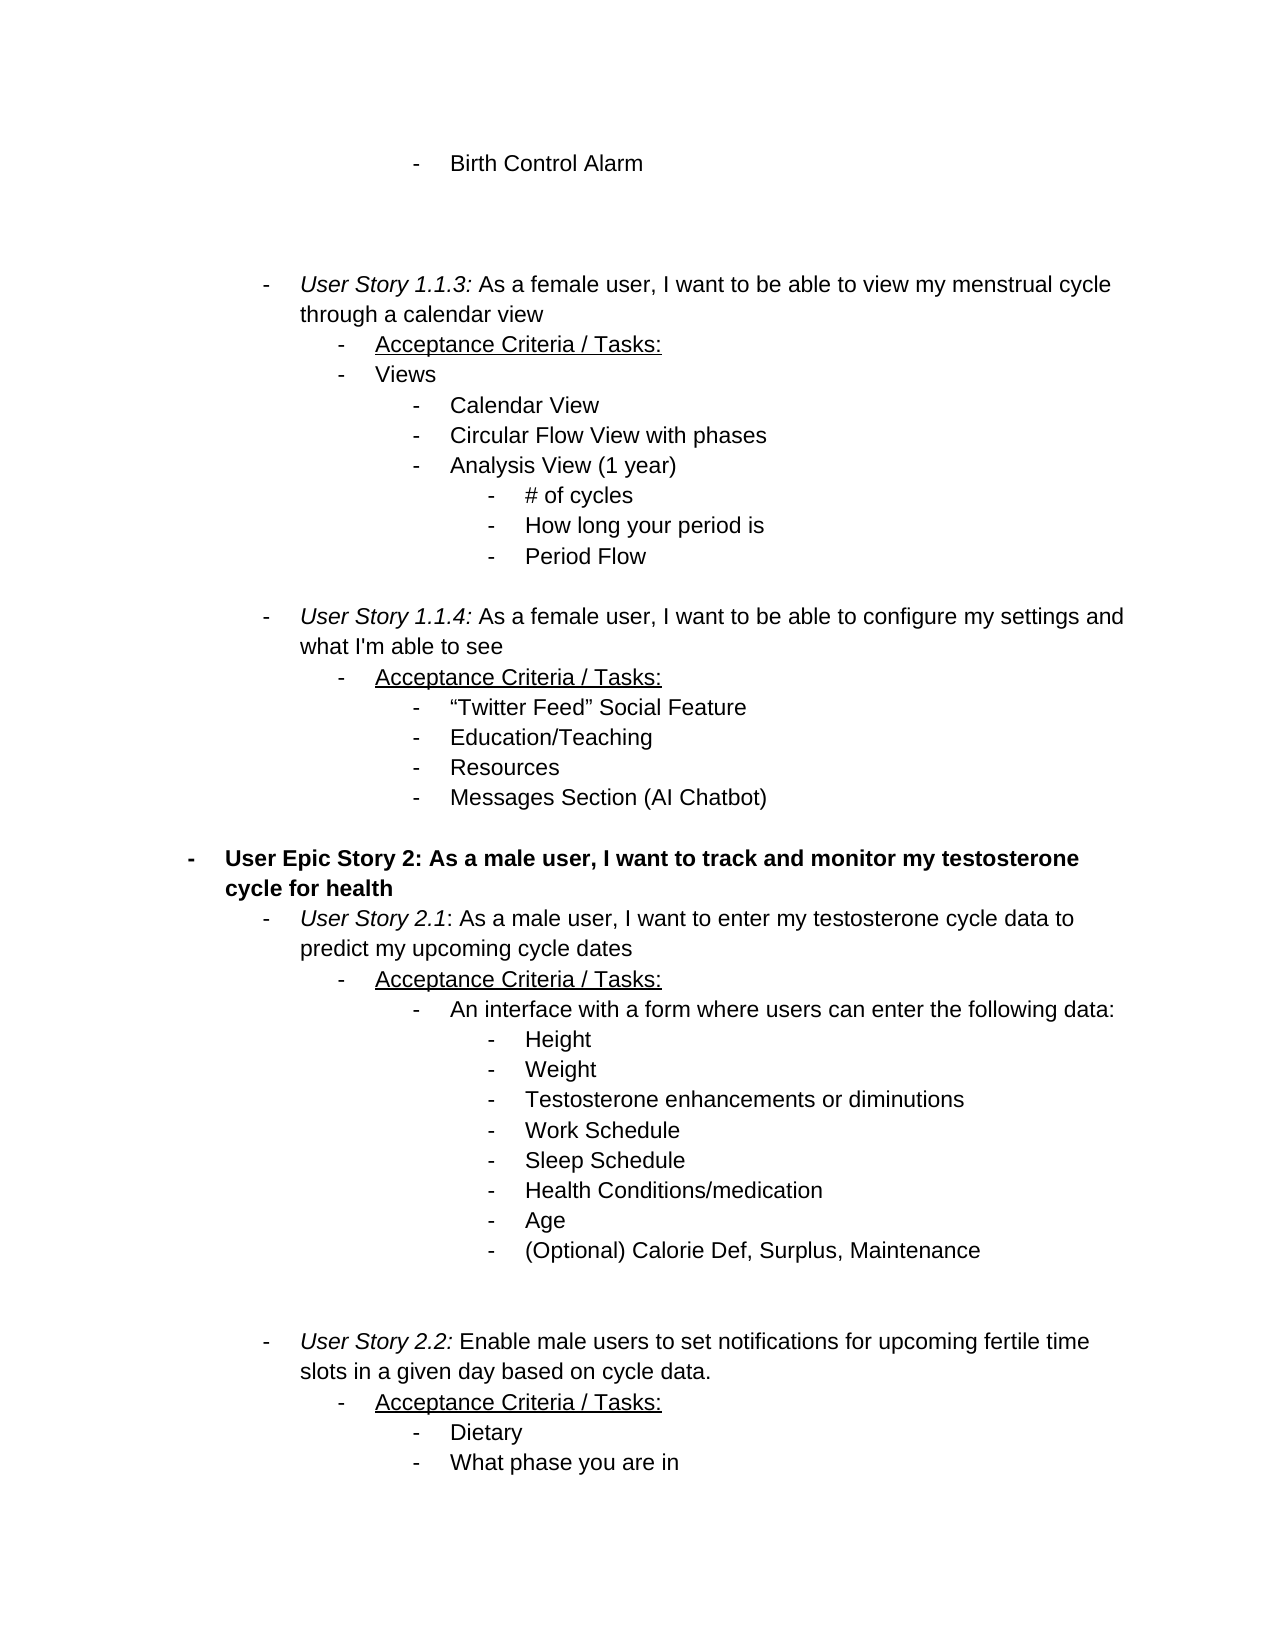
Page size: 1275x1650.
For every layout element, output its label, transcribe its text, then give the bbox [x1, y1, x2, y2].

list User Story 1.1.3: As a female user, I want to be able to view my menstrual cycle through a calendar view [262, 271, 1125, 327]
list # of cycles [487, 482, 1125, 509]
list Work Schedule [487, 1117, 1125, 1143]
list Acceptance Criteria / Tasks: [337, 1388, 1125, 1415]
list User Story 2.1: As a male user, I want to enter my testosterone cycle data to predict my upcoming cycle dates [262, 905, 1125, 962]
list Acceptance Criteria / Tasks: [337, 331, 1125, 358]
list Education/Teaching [412, 724, 1125, 750]
list Height [487, 1026, 1125, 1052]
list (Optional) Calorie Def, Surplus, Maintenance [487, 1237, 1125, 1264]
list What phase you are in [412, 1449, 1125, 1475]
list Acceptance Criteria / Tasks: [337, 966, 1125, 992]
list Sleep Schedule [487, 1147, 1125, 1173]
list Views [337, 361, 1125, 388]
list Acceptance Criteria / Tasks: [337, 663, 1125, 690]
list Calendar View [412, 392, 1125, 418]
list Dietary [412, 1419, 1125, 1445]
list Testosterone enhancements or diminutions [487, 1086, 1125, 1113]
list Messages Section (AI Chatbot) [412, 784, 1125, 811]
list Weight [487, 1056, 1125, 1083]
list Age [487, 1207, 1125, 1234]
list “Twitter Feed” Social Feature [412, 694, 1125, 720]
list Health Conditions/medication [487, 1177, 1125, 1203]
list Circular Flow View with phases [412, 422, 1125, 448]
list User Story 2.2: Enable male users to set notifications for upcoming fertile time slots in a given day based on cycle data. [262, 1328, 1125, 1385]
list User Story 1.1.4: As a female user, I want to be able to configure my settings and what I'm able to see [262, 603, 1125, 660]
list User Epic Story 2: As a male user, I want to track and monitor my testosterone cycle for health [187, 845, 1125, 901]
list Analysis View (1 year) [412, 452, 1125, 478]
list Resources [412, 754, 1125, 781]
list Birth Control Alarm [412, 150, 1125, 176]
list Period Flow [487, 543, 1125, 569]
list An interface with a form where users can enter the following data: [412, 996, 1125, 1022]
list How long your period is [487, 512, 1125, 539]
